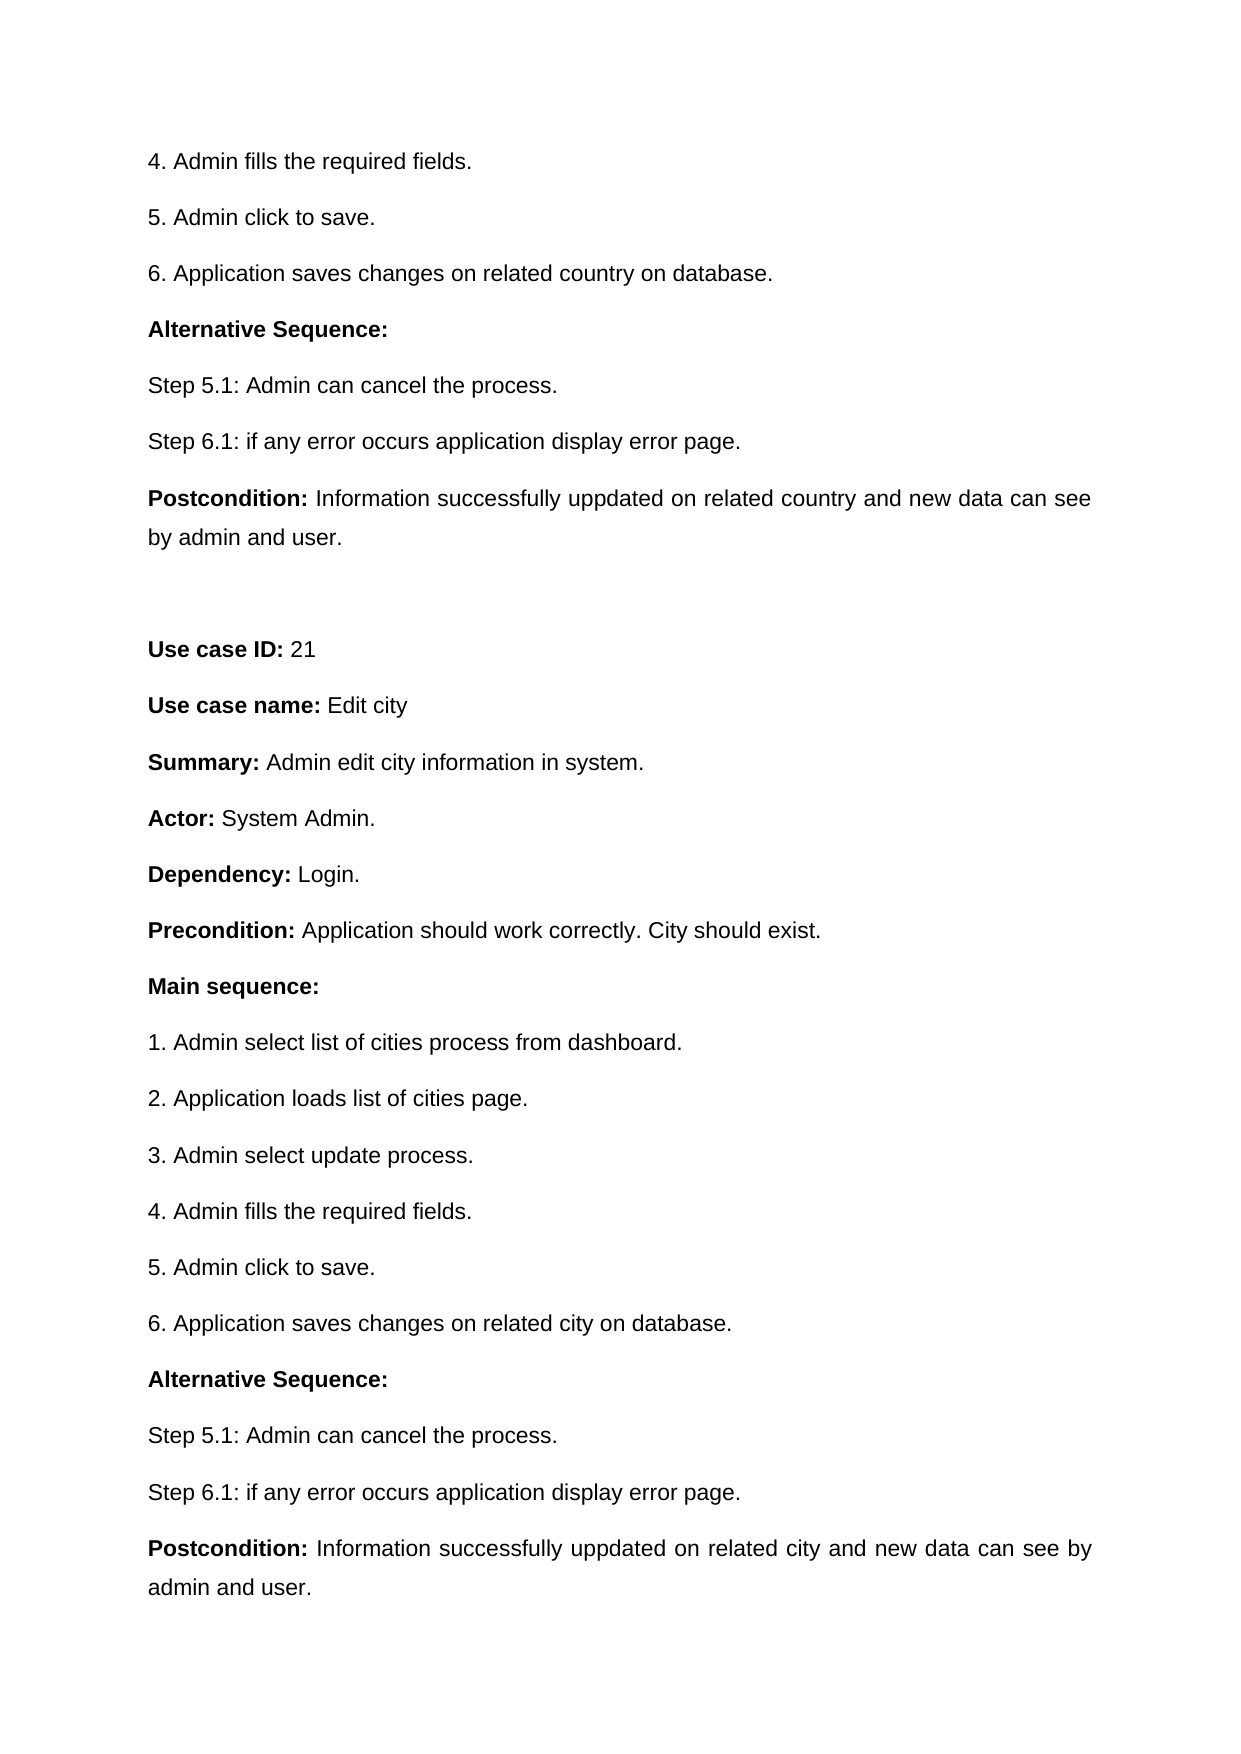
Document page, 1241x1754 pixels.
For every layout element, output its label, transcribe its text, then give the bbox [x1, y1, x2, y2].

text Step 5.1: Admin can cancel the process. [148, 1422, 1093, 1449]
text Postcondition: Information successfully uppdated on related city and new data can see by admin and user. [148, 1534, 1093, 1600]
text 3. Admin select update process. [148, 1142, 1093, 1168]
text 1. Admin select list of cities process from dashboard. [148, 1029, 1093, 1056]
text Alternative Sequence: [148, 1366, 1093, 1392]
text Summary: Admin edit city information in system. [148, 748, 1093, 775]
text Postcondition: Information successfully uppdated on related country and new data can see by admin and user. [148, 484, 1093, 550]
text Actor: System Admin. [148, 805, 1093, 831]
text 2. Application loads list of cities page. [148, 1085, 1093, 1112]
text 6. Application saves changes on related country on database. [148, 260, 1093, 286]
text Use case name: Edit city [148, 692, 1093, 719]
text 4. Admin fills the required fields. [148, 148, 1093, 174]
text Alternative Sequence: [148, 316, 1093, 342]
text Dependency: Login. [148, 861, 1093, 887]
text Main sequence: [148, 973, 1093, 999]
text Step 5.1: Admin can cancel the process. [148, 372, 1093, 398]
text Step 6.1: if any error occurs application display error page. [148, 1478, 1093, 1505]
text 4. Admin fills the required fields. [148, 1198, 1093, 1224]
text Step 6.1: if any error occurs application display error page. [148, 428, 1093, 455]
text 5. Admin click to save. [148, 204, 1093, 230]
text Precondition: Application should work correctly. City should exist. [148, 917, 1093, 943]
text 6. Application saves changes on related city on database. [148, 1310, 1093, 1336]
text Use case ID: 21 [148, 636, 1093, 663]
text 5. Admin click to save. [148, 1254, 1093, 1280]
